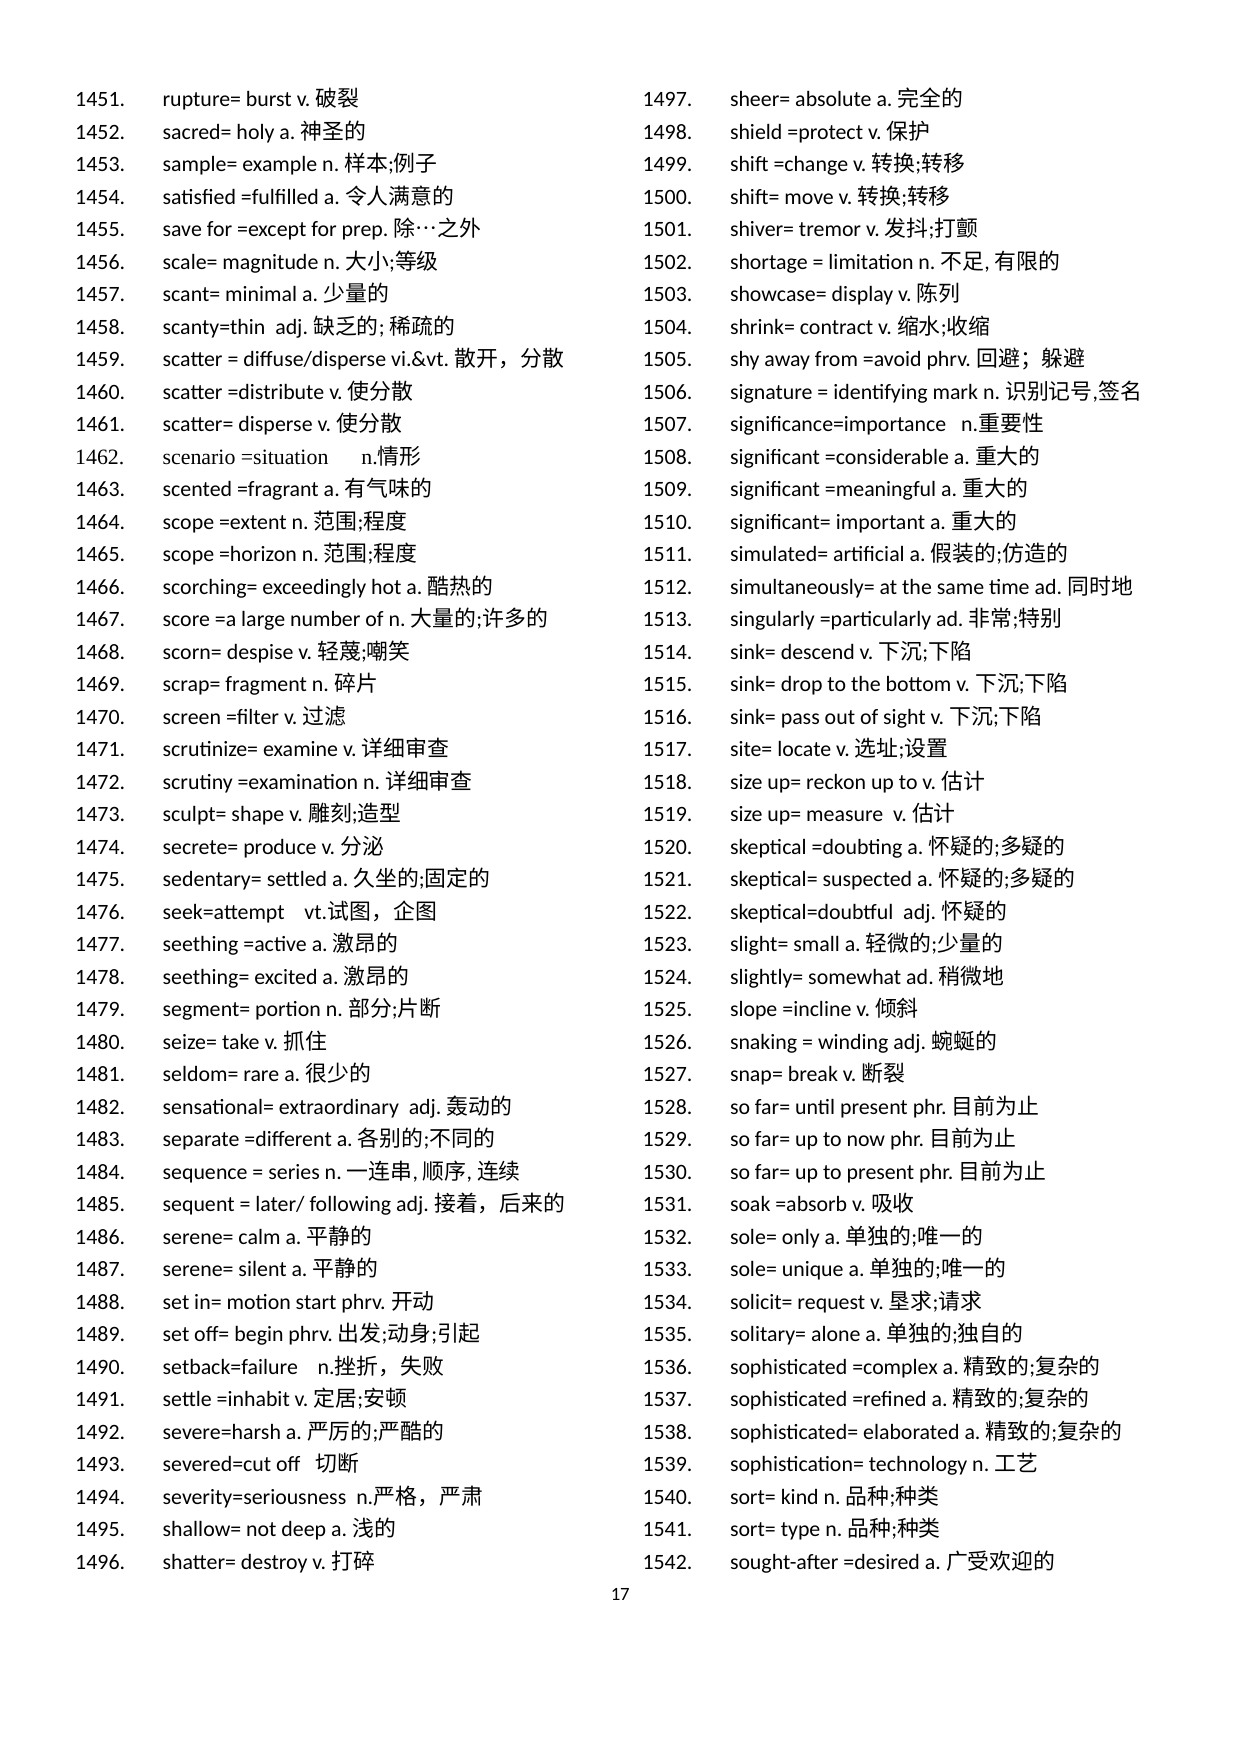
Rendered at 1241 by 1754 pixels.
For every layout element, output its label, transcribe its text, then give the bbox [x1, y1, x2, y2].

list save for =except for prep. 除…之外 [75, 211, 598, 243]
list so far= up to present phr. 目前为止 [642, 1153, 1165, 1186]
list shiver= tremor v. 发抖;打颤 [642, 211, 1165, 243]
list seething =active a. 激昂的 [75, 926, 598, 958]
list skeptical=doubtful adj. 怀疑的 [642, 893, 1165, 926]
list seek=attempt vt.试图，企图 [75, 893, 598, 926]
list scatter= disperse v. 使分散 [75, 406, 598, 438]
list serene= calm a. 平静的 [75, 1218, 598, 1251]
list scatter =distribute v. 使分散 [75, 373, 598, 406]
list rupture= burst v. 破裂 [75, 81, 598, 113]
list snap= break v. 断裂 [642, 1056, 1165, 1088]
list scanty=thin adj. 缺乏的; 稀疏的 [75, 308, 598, 341]
list satisfied =fulfilled a. 令人满意的 [75, 178, 598, 211]
list sculpt= shape v. 雕刻;造型 [75, 796, 598, 828]
list solicit= request v. 垦求;请求 [642, 1283, 1165, 1316]
list scope =extent n. 范围;程度 [75, 503, 598, 536]
list secrete= produce v. 分泌 [75, 828, 598, 861]
list sedentary= settled a. 久坐的;固定的 [75, 861, 598, 893]
list scrutiny =examination n. 详细审查 [75, 763, 598, 796]
list sequence = series n. 一连串, 顺序, 连续 [75, 1153, 598, 1186]
list site= locate v. 选址;设置 [642, 731, 1165, 763]
list setback=failure n.挫折，失败 [75, 1348, 598, 1381]
list scrap= fragment n. 碎片 [75, 666, 598, 698]
list sample= example n. 样本;例子 [75, 146, 598, 178]
list showcase= display v. 陈列 [642, 276, 1165, 308]
list sacred= holy a. 神圣的 [75, 113, 598, 146]
list severity=seriousness n.严格，严肃 [75, 1478, 598, 1511]
list so far= until present phr. 目前为止 [642, 1088, 1165, 1121]
list singularly =particularly ad. 非常;特别 [642, 601, 1165, 633]
list signature = identifying mark n. 识别记号,签名 [642, 373, 1165, 406]
list separate =different a. 各别的;不同的 [75, 1121, 598, 1153]
list scope =horizon n. 范围;程度 [75, 536, 598, 568]
list skeptical =doubting a. 怀疑的;多疑的 [642, 828, 1165, 861]
list scatter = diffuse/disperse vi.&vt. 散开，分散 [75, 341, 598, 373]
list scorching= exceedingly hot a. 酷热的 [75, 568, 598, 601]
list simulated= artificial a. 假装的;仿造的 [642, 536, 1165, 568]
list sensational= extraordinary adj. 轰动的 [75, 1088, 598, 1121]
list scrutinize= examine v. 详细审查 [75, 731, 598, 763]
list soak =absorb v. 吸收 [642, 1186, 1165, 1218]
list severed=cut off 切断 [75, 1446, 598, 1478]
list so far= up to now phr. 目前为止 [642, 1121, 1165, 1153]
list snaking = winding adj. 蜿蜒的 [642, 1023, 1165, 1056]
list shrink= contract v. 缩水;收缩 [642, 308, 1165, 341]
list solitary= alone a. 单独的;独自的 [642, 1316, 1165, 1348]
list set off= begin phrv. 出发;动身;引起 [75, 1316, 598, 1348]
list sequent = later/ following adj. 接着，后来的 [75, 1186, 598, 1218]
list shield =protect v. 保护 [642, 113, 1165, 146]
list sole= unique a. 单独的;唯一的 [642, 1251, 1165, 1283]
list sought-after =desired a. 广受欢迎的 [642, 1543, 1165, 1576]
list score =a large number of n. 大量的;许多的 [75, 601, 598, 633]
list size up= reckon up to v. 估计 [642, 763, 1165, 796]
list scenario =situation n.情形 [75, 438, 598, 471]
list severe=harsh a. 严厉的;严酷的 [75, 1413, 598, 1446]
list scale= magnitude n. 大小;等级 [75, 243, 598, 276]
list set in= motion start phrv. 开动 [75, 1283, 598, 1316]
list slightly= somewhat ad. 稍微地 [642, 958, 1165, 991]
list size up= measure v. 估计 [642, 796, 1165, 828]
list shy away from =avoid phrv. 回避；躲避 [642, 341, 1165, 373]
list sink= pass out of sight v. 下沉;下陷 [642, 698, 1165, 731]
list shift= move v. 转换;转移 [642, 178, 1165, 211]
list sort= kind n. 品种;种类 [642, 1478, 1165, 1511]
list simultaneously= at the same time ad. 同时地 [642, 568, 1165, 601]
list sink= drop to the bottom v. 下沉;下陷 [642, 666, 1165, 698]
list significant =considerable a. 重大的 [642, 438, 1165, 471]
list scented =fragrant a. 有气味的 [75, 471, 598, 503]
list sink= descend v. 下沉;下陷 [642, 633, 1165, 666]
list significance=importance n.重要性 [642, 406, 1165, 438]
list shift =change v. 转换;转移 [642, 146, 1165, 178]
list sophistication= technology n. 工艺 [642, 1446, 1165, 1478]
list screen =filter v. 过滤 [75, 698, 598, 731]
list sheer= absolute a. 完全的 [642, 81, 1165, 113]
list shortage = limitation n. 不足, 有限的 [642, 243, 1165, 276]
list slight= small a. 轻微的;少量的 [642, 926, 1165, 958]
list sole= only a. 单独的;唯一的 [642, 1218, 1165, 1251]
list sophisticated =refined a. 精致的;复杂的 [642, 1381, 1165, 1413]
list sophisticated =complex a. 精致的;复杂的 [642, 1348, 1165, 1381]
list slope =incline v. 倾斜 [642, 991, 1165, 1023]
list seldom= rare a. 很少的 [75, 1056, 598, 1088]
list significant= important a. 重大的 [642, 503, 1165, 536]
list scant= minimal a. 少量的 [75, 276, 598, 308]
list serene= silent a. 平静的 [75, 1251, 598, 1283]
list seething= excited a. 激昂的 [75, 958, 598, 991]
list shatter= destroy v. 打碎 [75, 1543, 598, 1576]
list significant =meaningful a. 重大的 [642, 471, 1165, 503]
list shallow= not deep a. 浅的 [75, 1511, 598, 1543]
list segment= portion n. 部分;片断 [75, 991, 598, 1023]
list skeptical= suspected a. 怀疑的;多疑的 [642, 861, 1165, 893]
list scorn= despise v. 轻蔑;嘲笑 [75, 633, 598, 666]
list seize= take v. 抓住 [75, 1023, 598, 1056]
list settle =inhabit v. 定居;安顿 [75, 1381, 598, 1413]
list sort= type n. 品种;种类 [642, 1511, 1165, 1543]
list sophisticated= elaborated a. 精致的;复杂的 [642, 1413, 1165, 1446]
